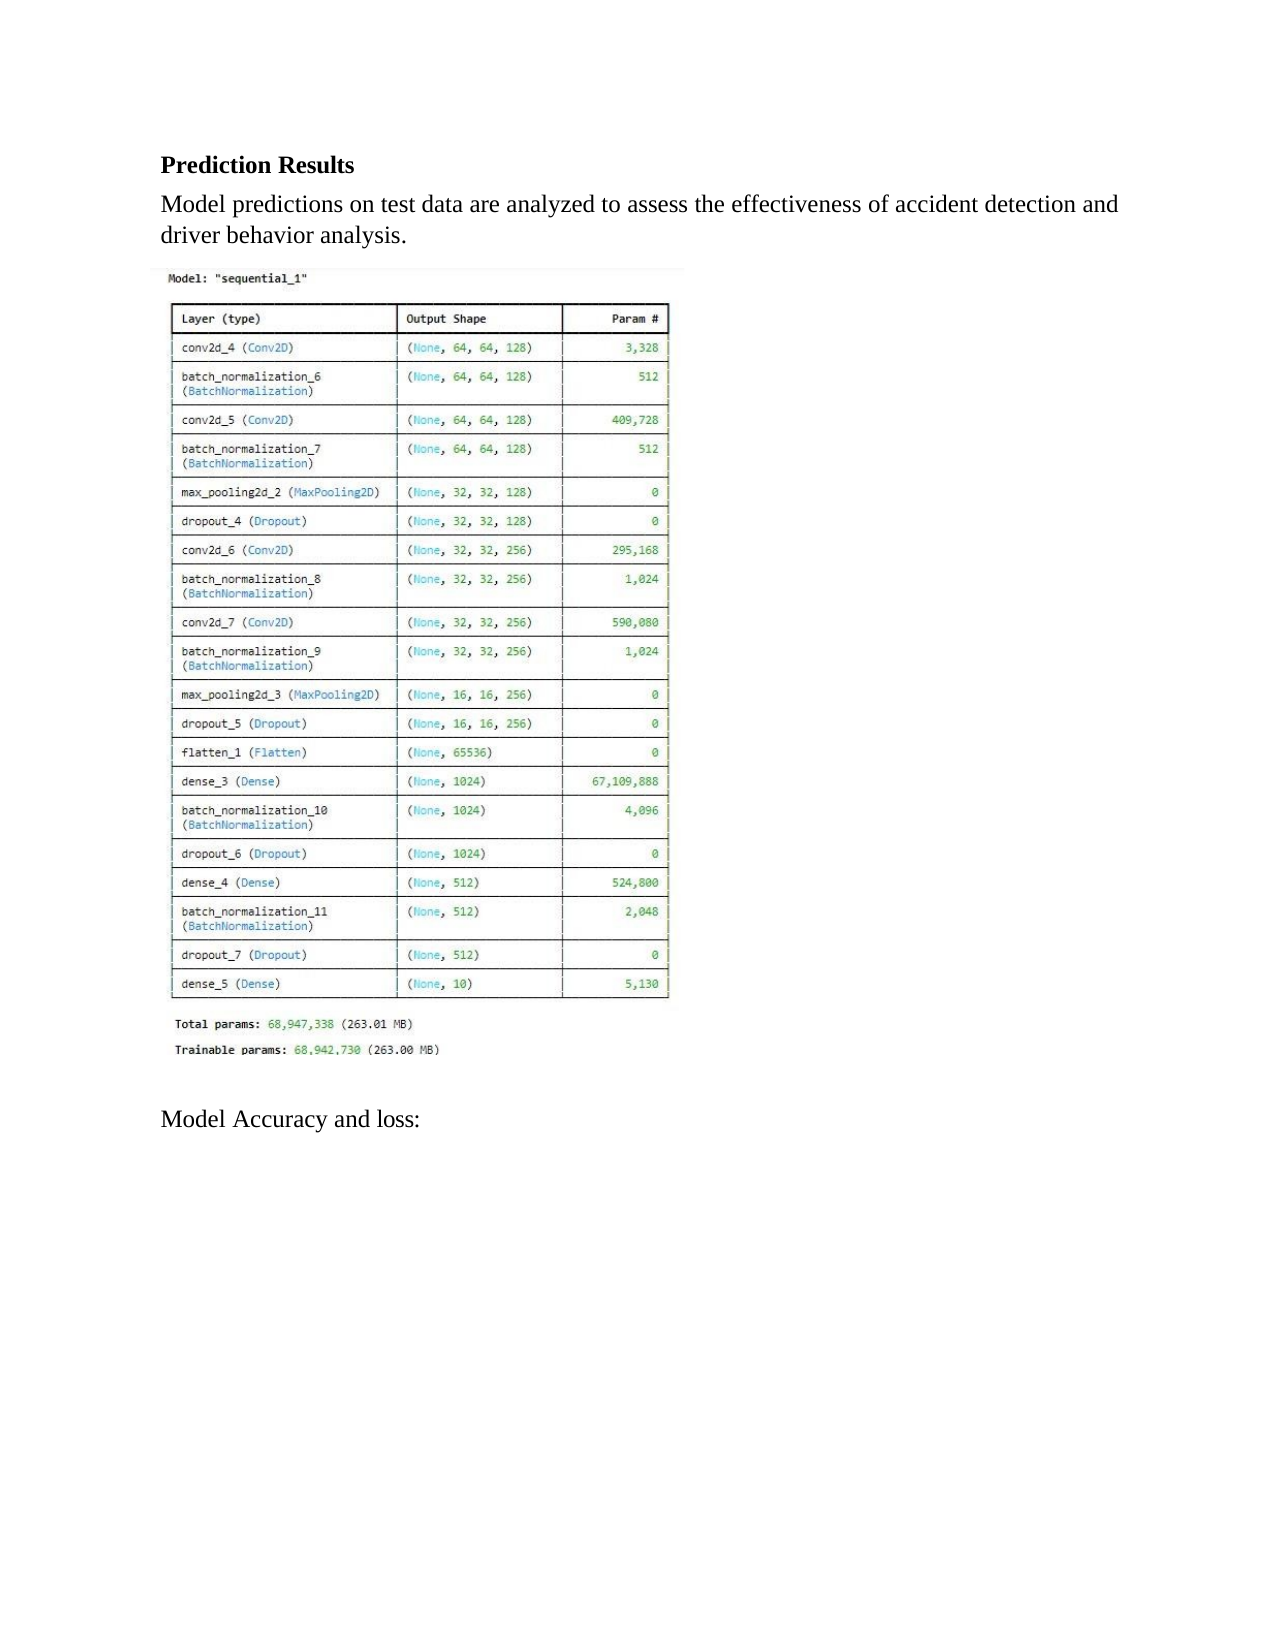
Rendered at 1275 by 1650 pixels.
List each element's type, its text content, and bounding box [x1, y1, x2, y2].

subtitle Prediction Results [160, 150, 1125, 179]
picture [150, 268, 685, 1055]
text Model predictions on test data are analyzed to assess the effectiveness of accident detection and driver behavior analysis. [160, 189, 1125, 249]
text Model Accuracy and loss: [160, 1104, 1125, 1133]
